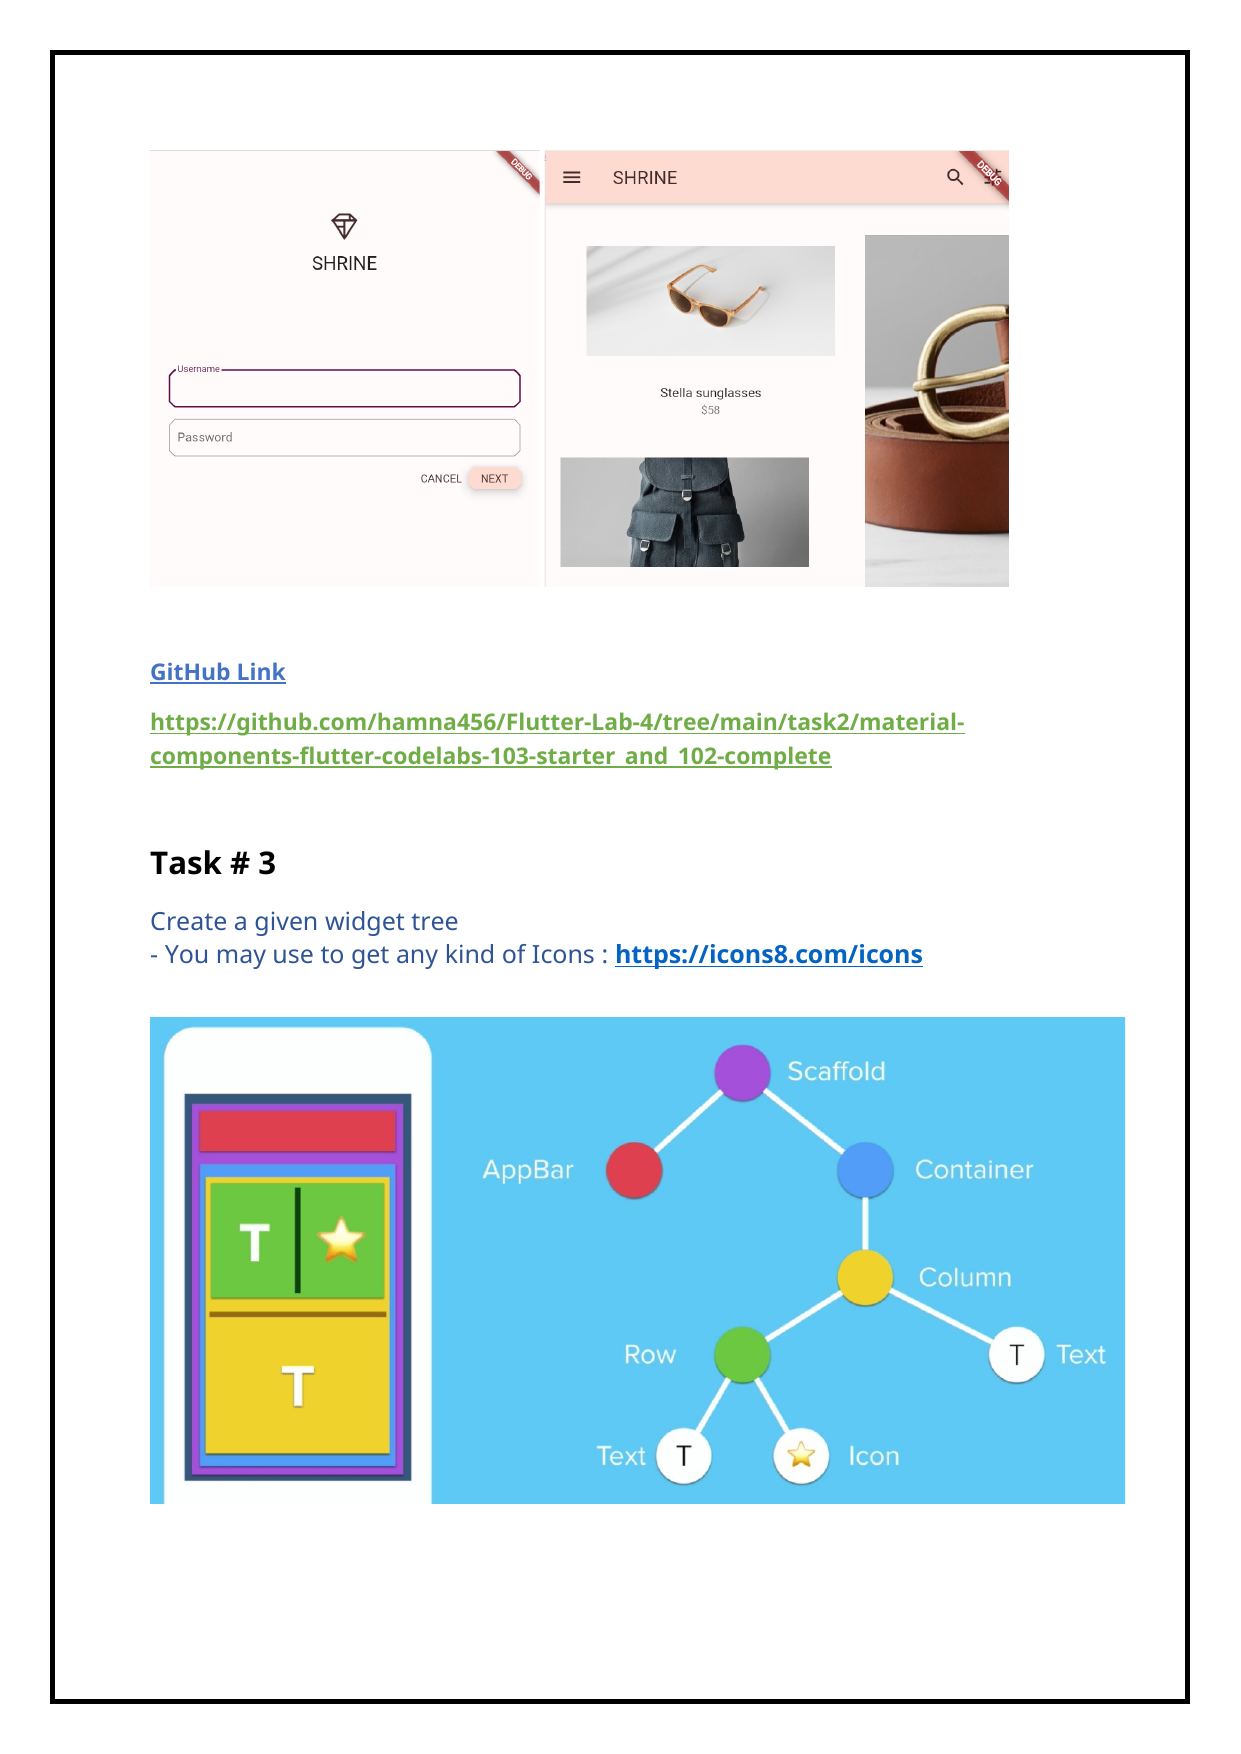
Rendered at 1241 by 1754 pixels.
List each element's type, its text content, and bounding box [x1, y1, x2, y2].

text Task # 3 [150, 841, 1090, 883]
subtitle Create a given widget tree - You may use to get any kind of Icons : https://icons8.com/icons [150, 903, 1090, 970]
picture [544, 150, 1009, 587]
text GitHub Link [150, 656, 1090, 687]
picture [150, 150, 540, 587]
text https://github.com/hamna456/Flutter-Lab-4/tree/main/task2/material-components-flutter-codelabs-103-starter_and_102-complete [150, 706, 1090, 771]
picture [150, 1017, 1125, 1504]
